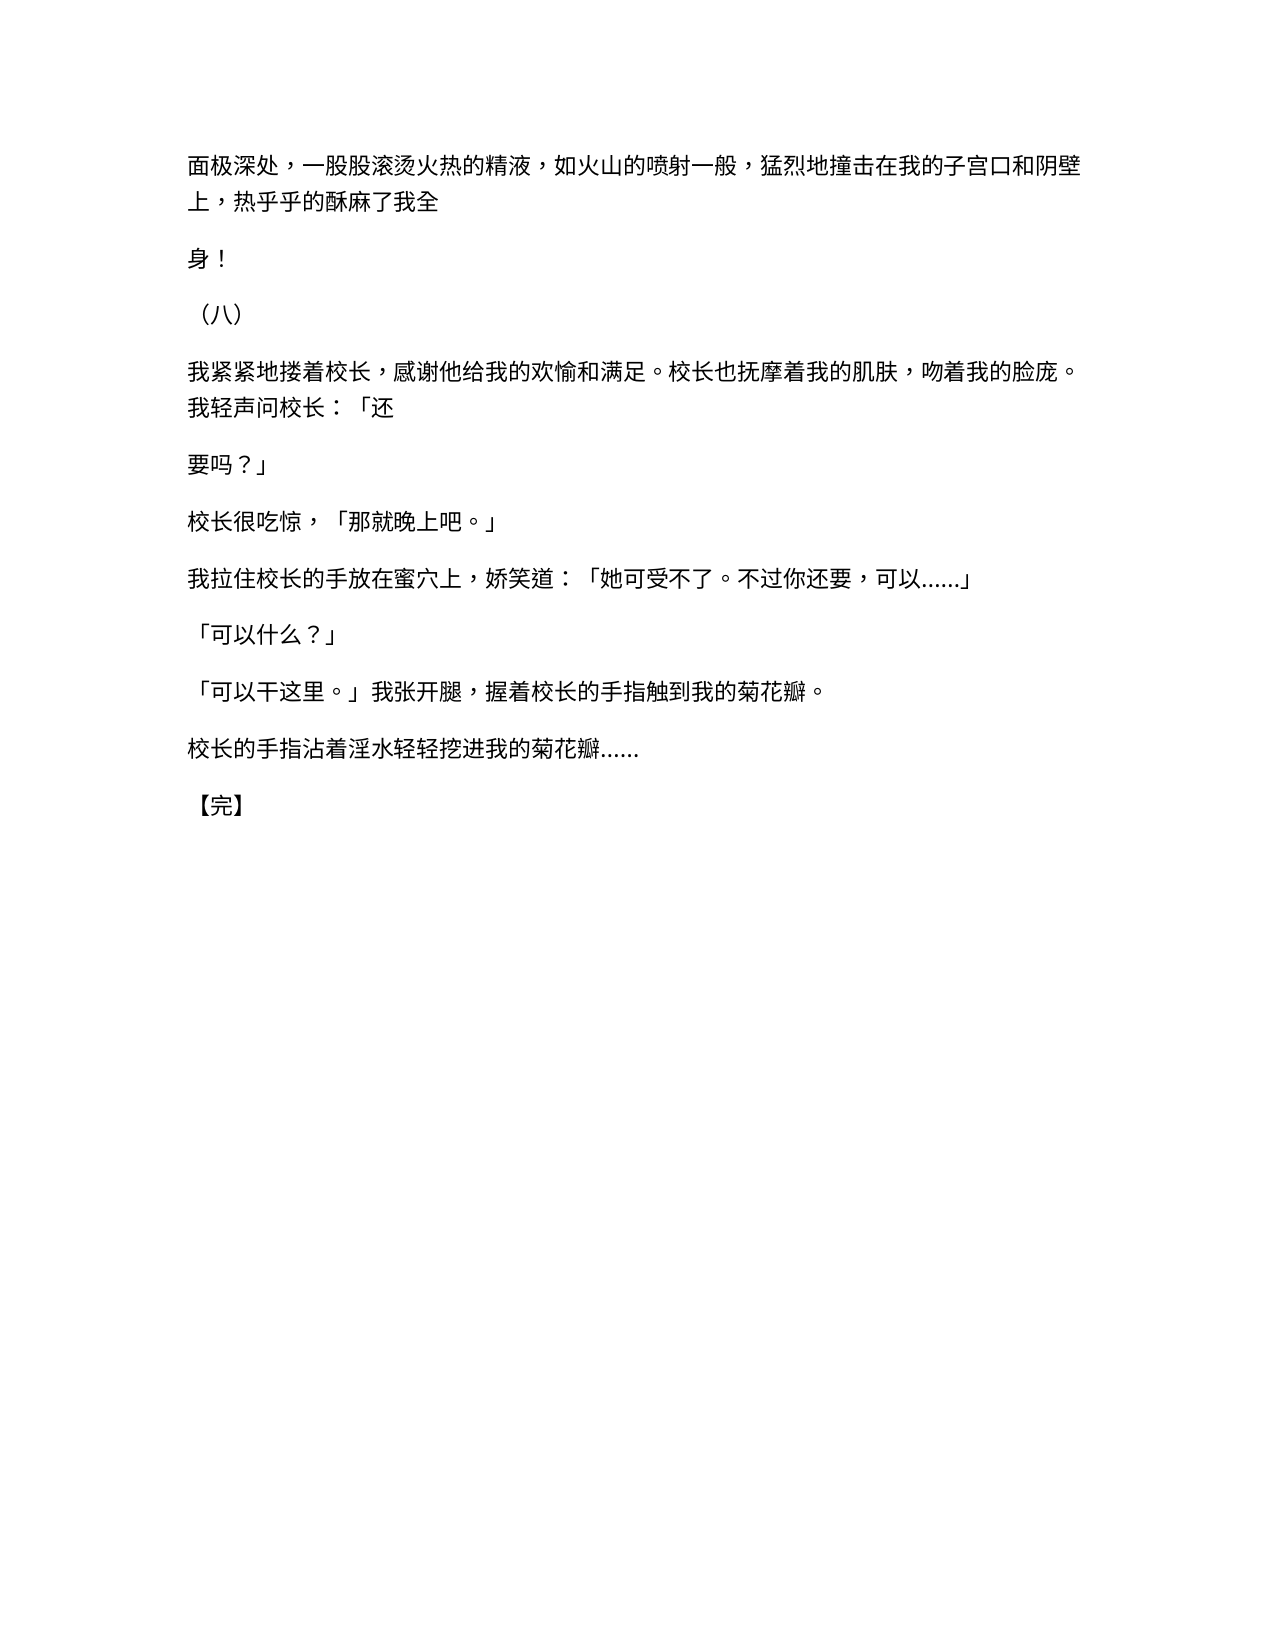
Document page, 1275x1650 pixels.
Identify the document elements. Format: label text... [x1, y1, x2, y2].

text 身！ [187, 243, 1087, 274]
text 「可以什么？」 [187, 619, 1087, 651]
text 要吗？」 [187, 449, 1087, 480]
text 我紧紧地搂着校长，感谢他给我的欢愉和满足。校长也抚摩着我的肌肤，吻着我的脸庞。我轻声问校长：「还 [187, 356, 1087, 423]
text 校长很吃惊，「那就晚上吧。」 [187, 506, 1087, 537]
text 面极深处，一股股滚烫火热的精液，如火山的喷射一般，猛烈地撞击在我的子宫口和阴壁上，热乎乎的酥麻了我全 [187, 150, 1087, 217]
text 【完】 [187, 789, 1087, 821]
text 我拉住校长的手放在蜜穴上，娇笑道：「她可受不了。不过你还要，可以……」 [187, 562, 1087, 594]
text （八） [187, 299, 1087, 331]
text 「可以干这里。」我张开腿，握着校长的手指触到我的菊花瓣。 [187, 676, 1087, 707]
text 校长的手指沾着淫水轻轻挖进我的菊花瓣…… [187, 733, 1087, 764]
